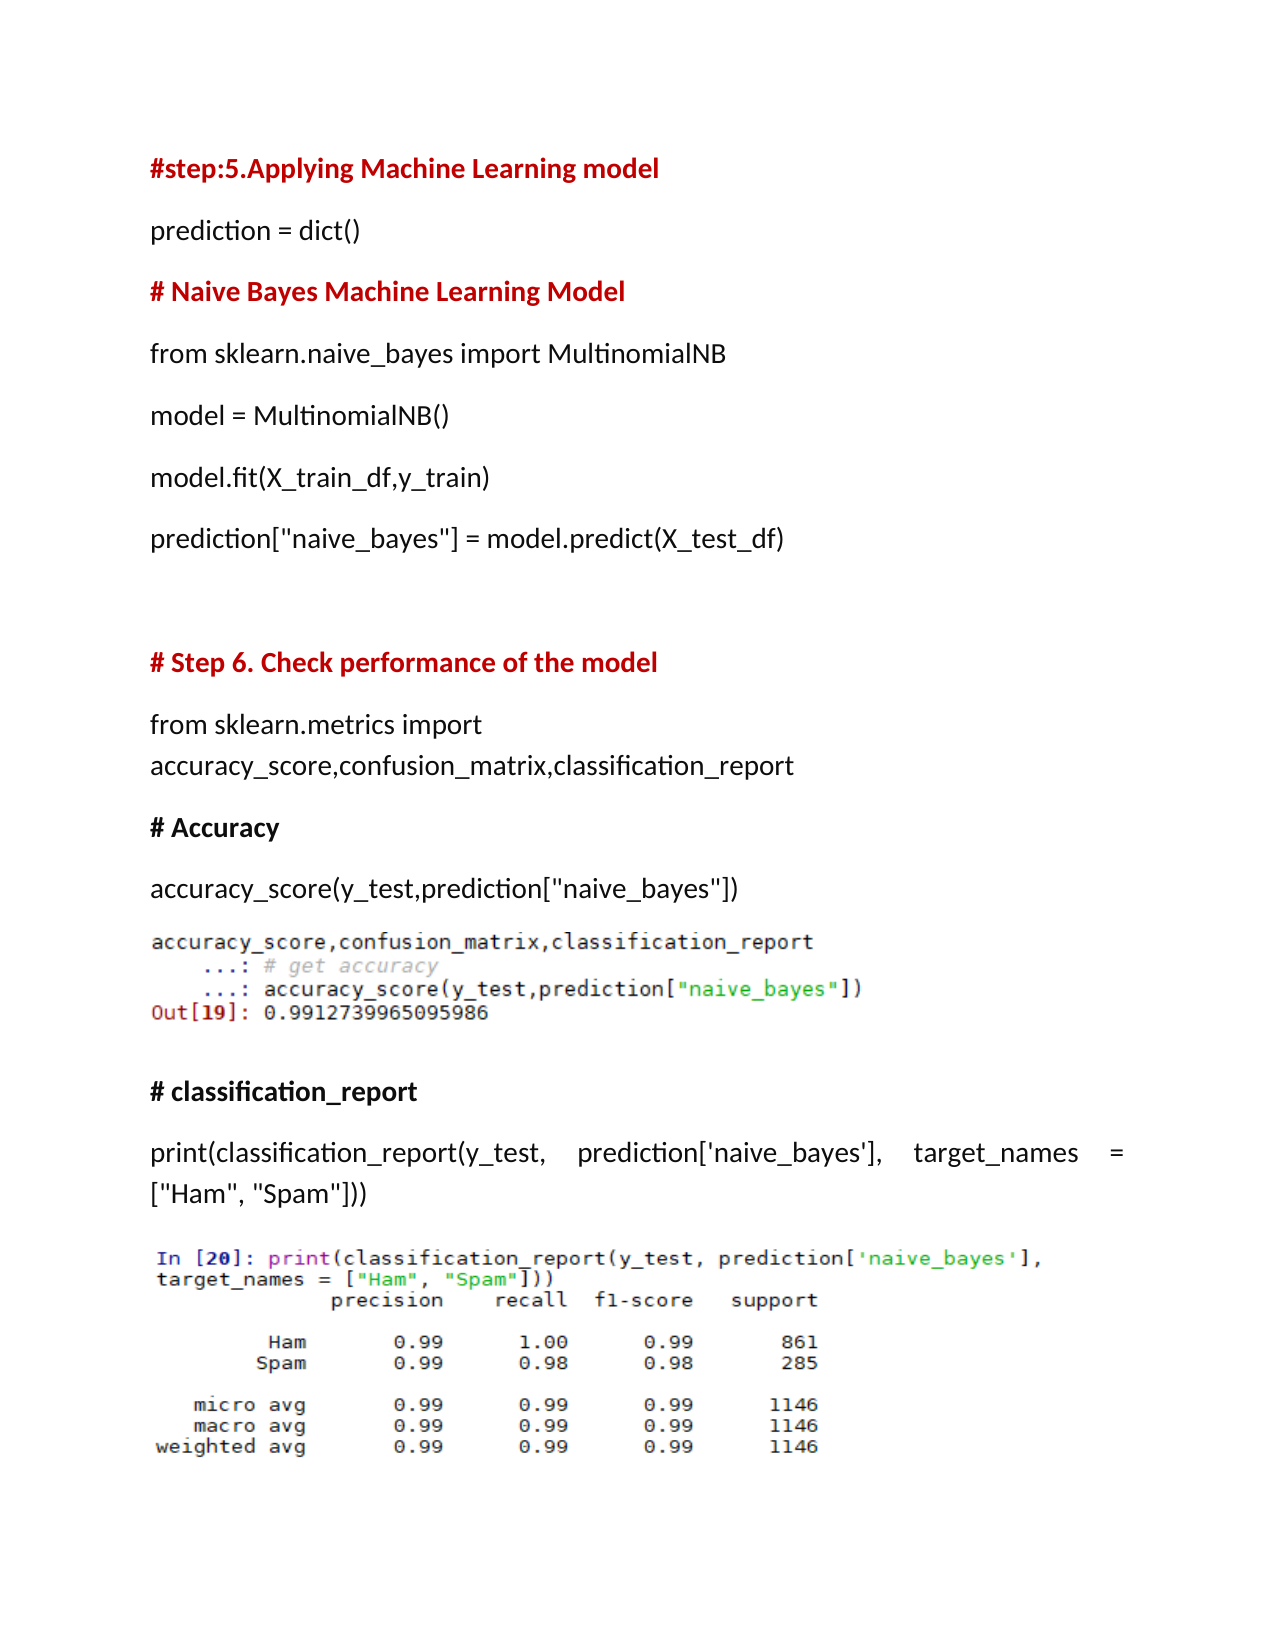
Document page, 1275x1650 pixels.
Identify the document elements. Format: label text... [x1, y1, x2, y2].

text # Naive Bayes Machine Learning Model [150, 273, 1125, 309]
text prediction["naive_bayes"] = model.predict(X_test_df) [150, 521, 1125, 556]
text # Step 6. Check performance of the model [150, 644, 1125, 680]
text model.fit(X_train_df,y_train) [150, 459, 1125, 494]
text from sklearn.naive_bayes import MultinomialNB [150, 335, 1125, 371]
picture [150, 1237, 1066, 1478]
text model = MultinomialNB() [150, 397, 1125, 433]
picture [150, 932, 899, 1048]
text accuracy_score(y_test,prediction["naive_bayes"]) [150, 870, 1125, 906]
text print(classification_report(y_test, prediction['naive_bayes'], target_names = ["Ham", "Spam"])) [150, 1134, 1125, 1211]
text from sklearn.metrics import accuracy_score,confusion_matrix,classification_report [150, 706, 1125, 782]
text prediction = dict() [150, 212, 1125, 247]
text # Accuracy [150, 809, 1125, 844]
text #step:5.Applying Machine Learning model [150, 150, 1125, 186]
text # classification_report [150, 1073, 1125, 1108]
